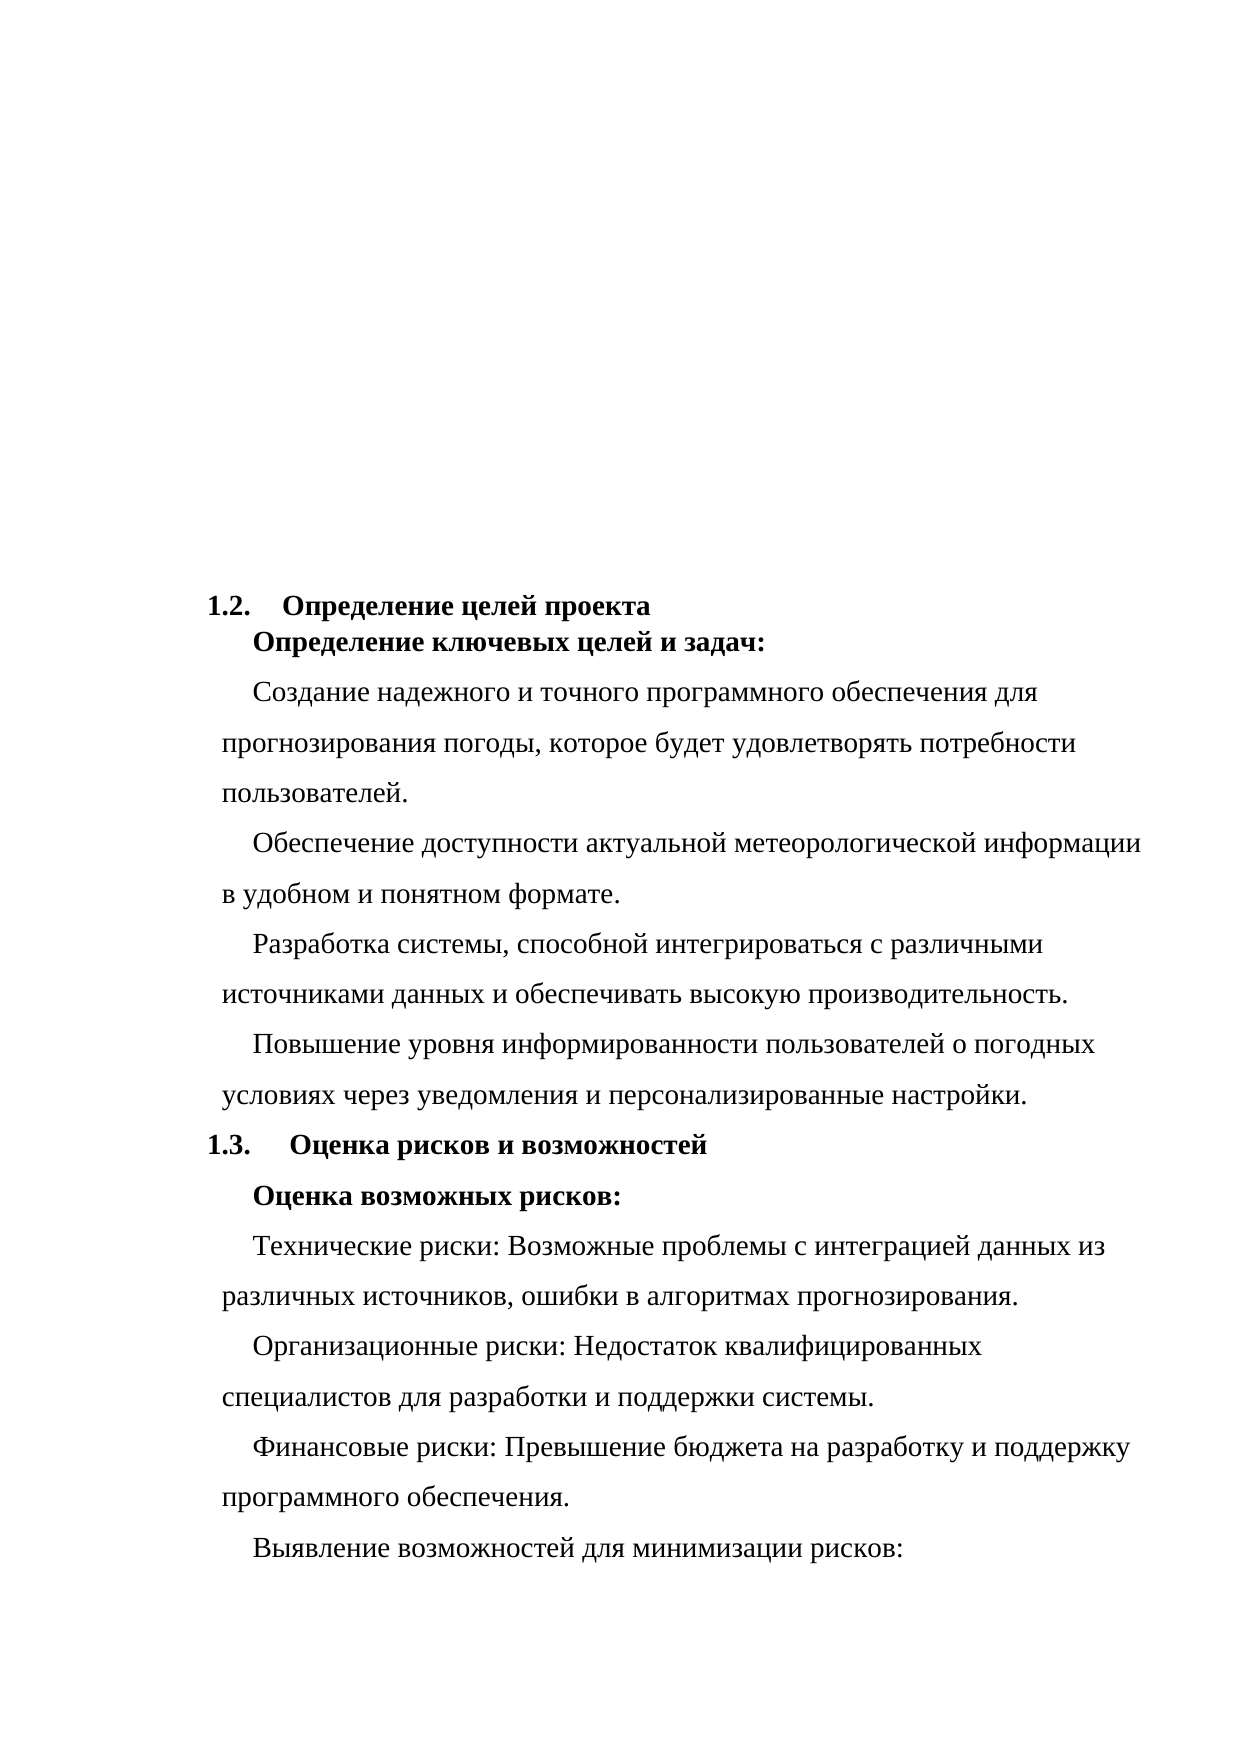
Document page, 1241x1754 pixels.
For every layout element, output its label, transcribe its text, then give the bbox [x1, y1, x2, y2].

list Повышение уровня информированности пользователей о погодных условиях через уведомления и персонализированные настройки. [222, 1027, 1152, 1111]
list Определение целей проекта [207, 588, 1152, 622]
list Разработка системы, способной интегрироваться с различными источниками данных и обеспечивать высокую производительность. [222, 926, 1152, 1010]
list Обеспечение доступности актуальной метеорологической информации в удобном и понятном формате. [222, 825, 1152, 909]
list Оценка возможных рисков: [222, 1178, 1152, 1211]
list Технические риски: Возможные проблемы с интеграцией данных из различных источников, ошибки в алгоритмах прогнозирования. [222, 1228, 1152, 1312]
list Оценка рисков и возможностей [207, 1127, 1152, 1161]
list Организационные риски: Недостаток квалифицированных специалистов для разработки и поддержки системы. [222, 1328, 1152, 1412]
list Выявление возможностей для минимизации рисков: [222, 1530, 1152, 1563]
list Определение ключевых целей и задач: [222, 624, 1152, 658]
list Создание надежного и точного программного обеспечения для прогнозирования погоды, которое будет удовлетворять потребности пользователей. [222, 674, 1152, 809]
list Финансовые риски: Превышение бюджета на разработку и поддержку программного обеспечения. [222, 1429, 1152, 1513]
